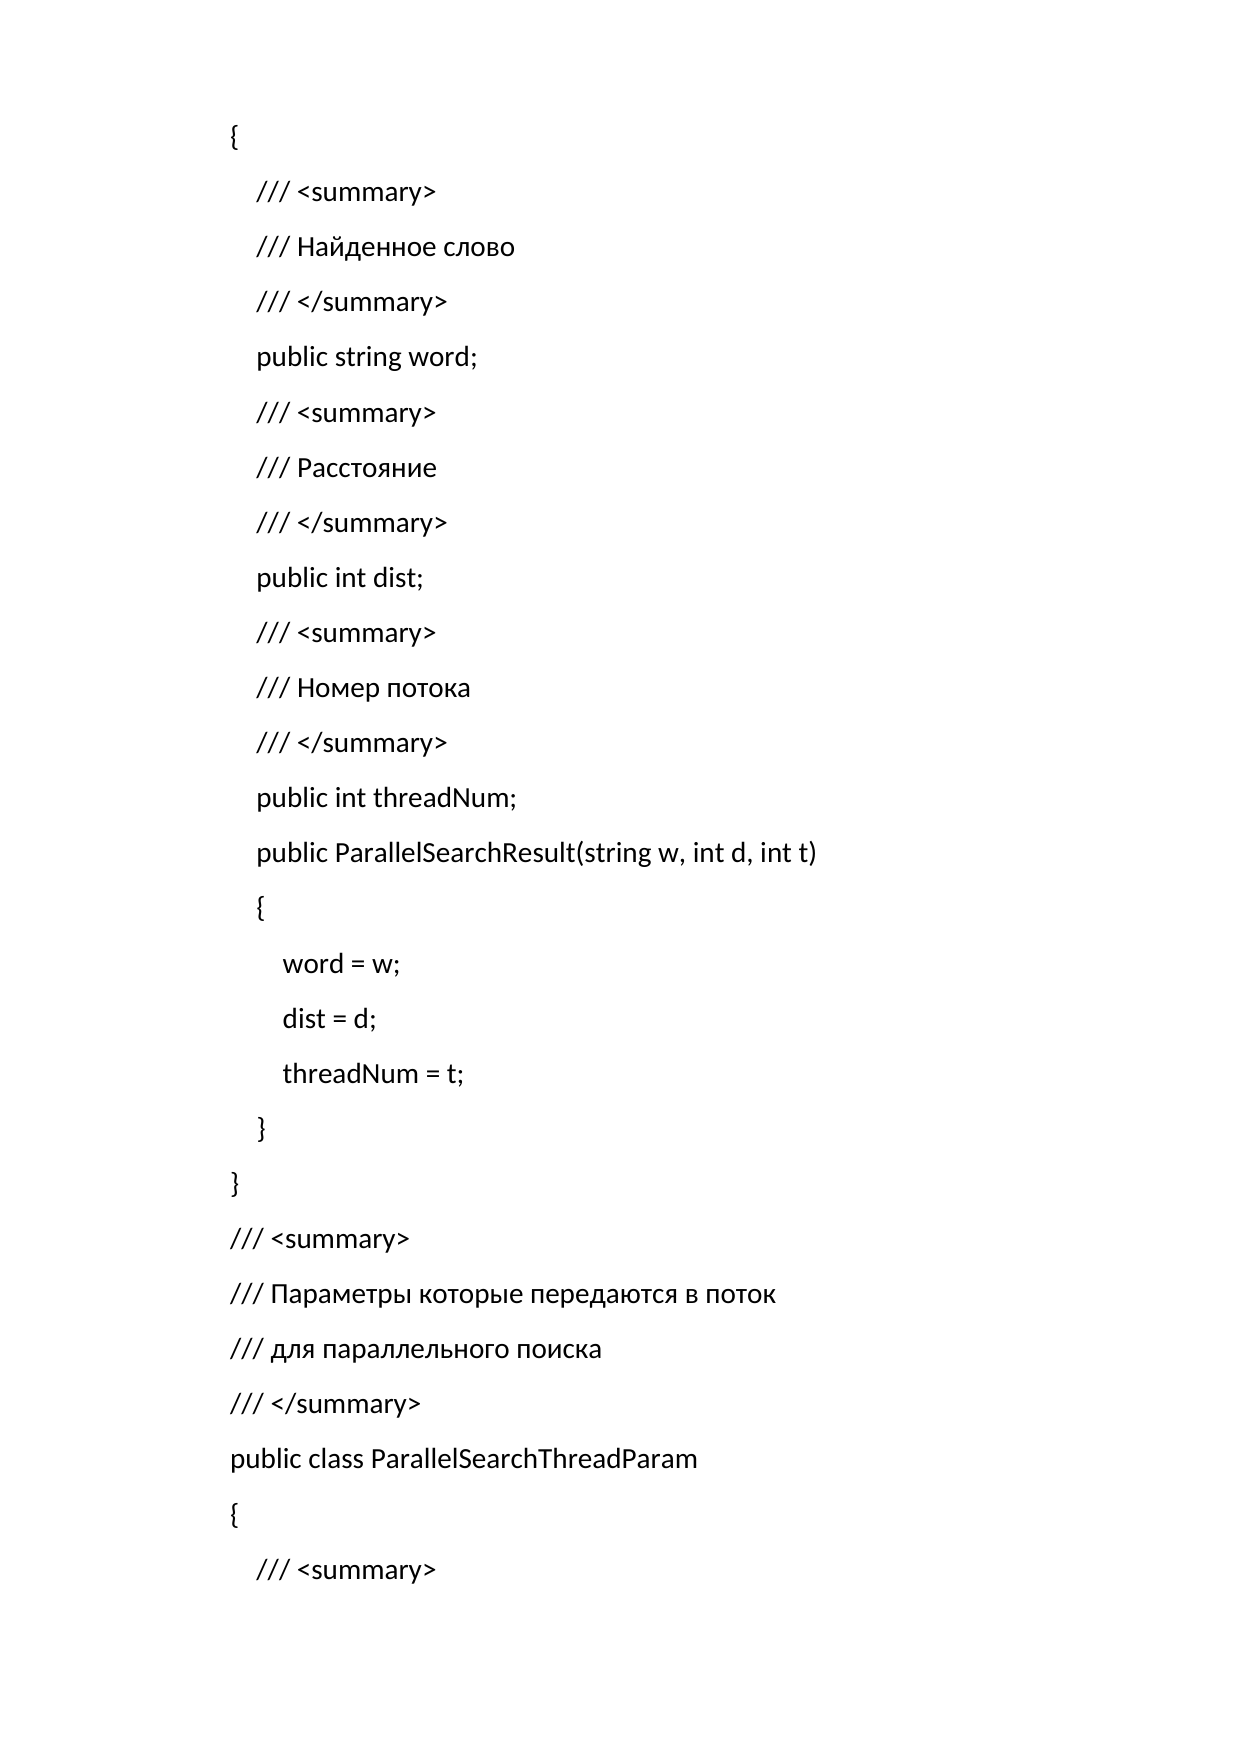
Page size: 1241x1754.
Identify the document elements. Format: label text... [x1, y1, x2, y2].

text public int threadNum; [177, 779, 1152, 815]
text /// <summary> [177, 394, 1152, 429]
text public string word; [177, 338, 1152, 374]
text /// Расстояние [177, 449, 1152, 484]
text public class ParallelSearchThreadParam [177, 1441, 1152, 1476]
text /// </summary> [177, 504, 1152, 539]
text { [177, 118, 1152, 154]
text /// Номер потока [177, 669, 1152, 705]
text /// <summary> [177, 1220, 1152, 1256]
text /// <summary> [177, 1551, 1152, 1586]
text /// для параллельного поиска [177, 1330, 1152, 1366]
text /// Найденное слово [177, 228, 1152, 264]
text { [177, 889, 1152, 925]
text /// <summary> [177, 614, 1152, 650]
text threadNum = t; [177, 1055, 1152, 1091]
text /// </summary> [177, 283, 1152, 319]
text /// Параметры которые передаются в поток [177, 1275, 1152, 1311]
text /// </summary> [177, 1386, 1152, 1421]
text /// <summary> [177, 173, 1152, 209]
text } [177, 1165, 1152, 1201]
text public int dist; [177, 559, 1152, 594]
text word = w; [177, 945, 1152, 980]
text } [177, 1110, 1152, 1146]
text { [177, 1496, 1152, 1531]
text dist = d; [177, 1000, 1152, 1035]
text public ParallelSearchResult(string w, int d, int t) [177, 834, 1152, 870]
text /// </summary> [177, 724, 1152, 760]
